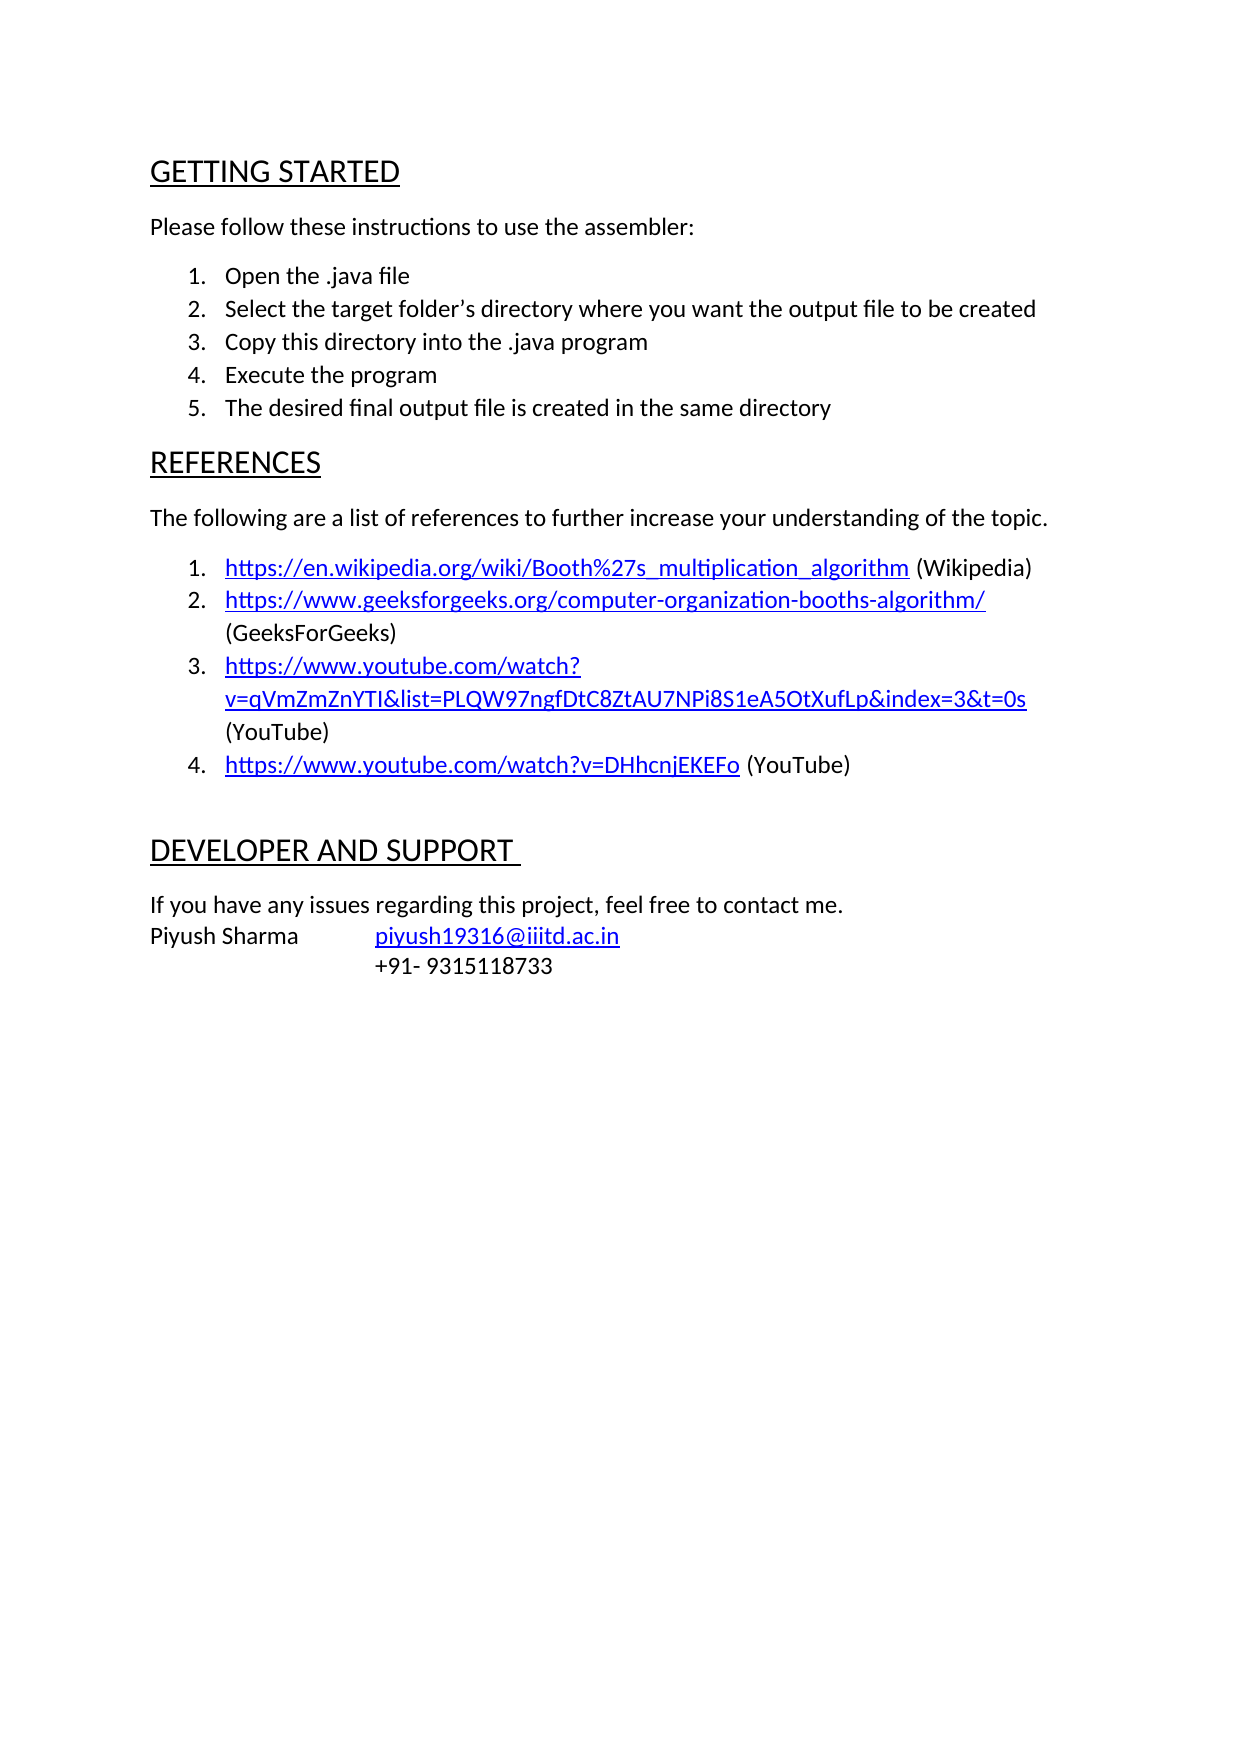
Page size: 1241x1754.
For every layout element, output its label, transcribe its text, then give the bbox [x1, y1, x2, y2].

text Piyush Sharma piyush19316@iiitd.ac.in +91- 9315118733 [150, 920, 1090, 981]
text GETTING STARTED [150, 150, 1090, 191]
list https://en.wikipedia.org/wiki/Booth%27s_multiplication_algorithm (Wikipedia) [187, 552, 1090, 582]
list Execute the program [187, 359, 1090, 389]
list https://www.geeksforgeeks.org/computer-organization-booths-algorithm/ (GeeksForGeeks) [187, 584, 1090, 648]
list Open the .java file [187, 260, 1090, 291]
text DEVELOPER AND SUPPORT [150, 829, 1090, 869]
list https://www.youtube.com/watch?v=qVmZmZnYTI&list=PLQW97ngfDtC8ZtAU7NPi8S1eA5OtXufLp&index=3&t=0s (YouTube) [187, 650, 1090, 747]
list Select the target folder’s directory where you want the output file to be created [187, 293, 1090, 324]
text If you have any issues regarding this project, feel free to contact me. [150, 889, 1090, 920]
list The desired final output file is created in the same directory [187, 392, 1090, 422]
list https://www.youtube.com/watch?v=DHhcnjEKEFo (YouTube) [187, 749, 1090, 810]
text Please follow these instructions to use the assembler: [150, 211, 1090, 241]
list Copy this directory into the .java program [187, 326, 1090, 357]
text The following are a list of references to further increase your understanding of the topic. [150, 502, 1090, 533]
text REFERENCES [150, 441, 1090, 482]
